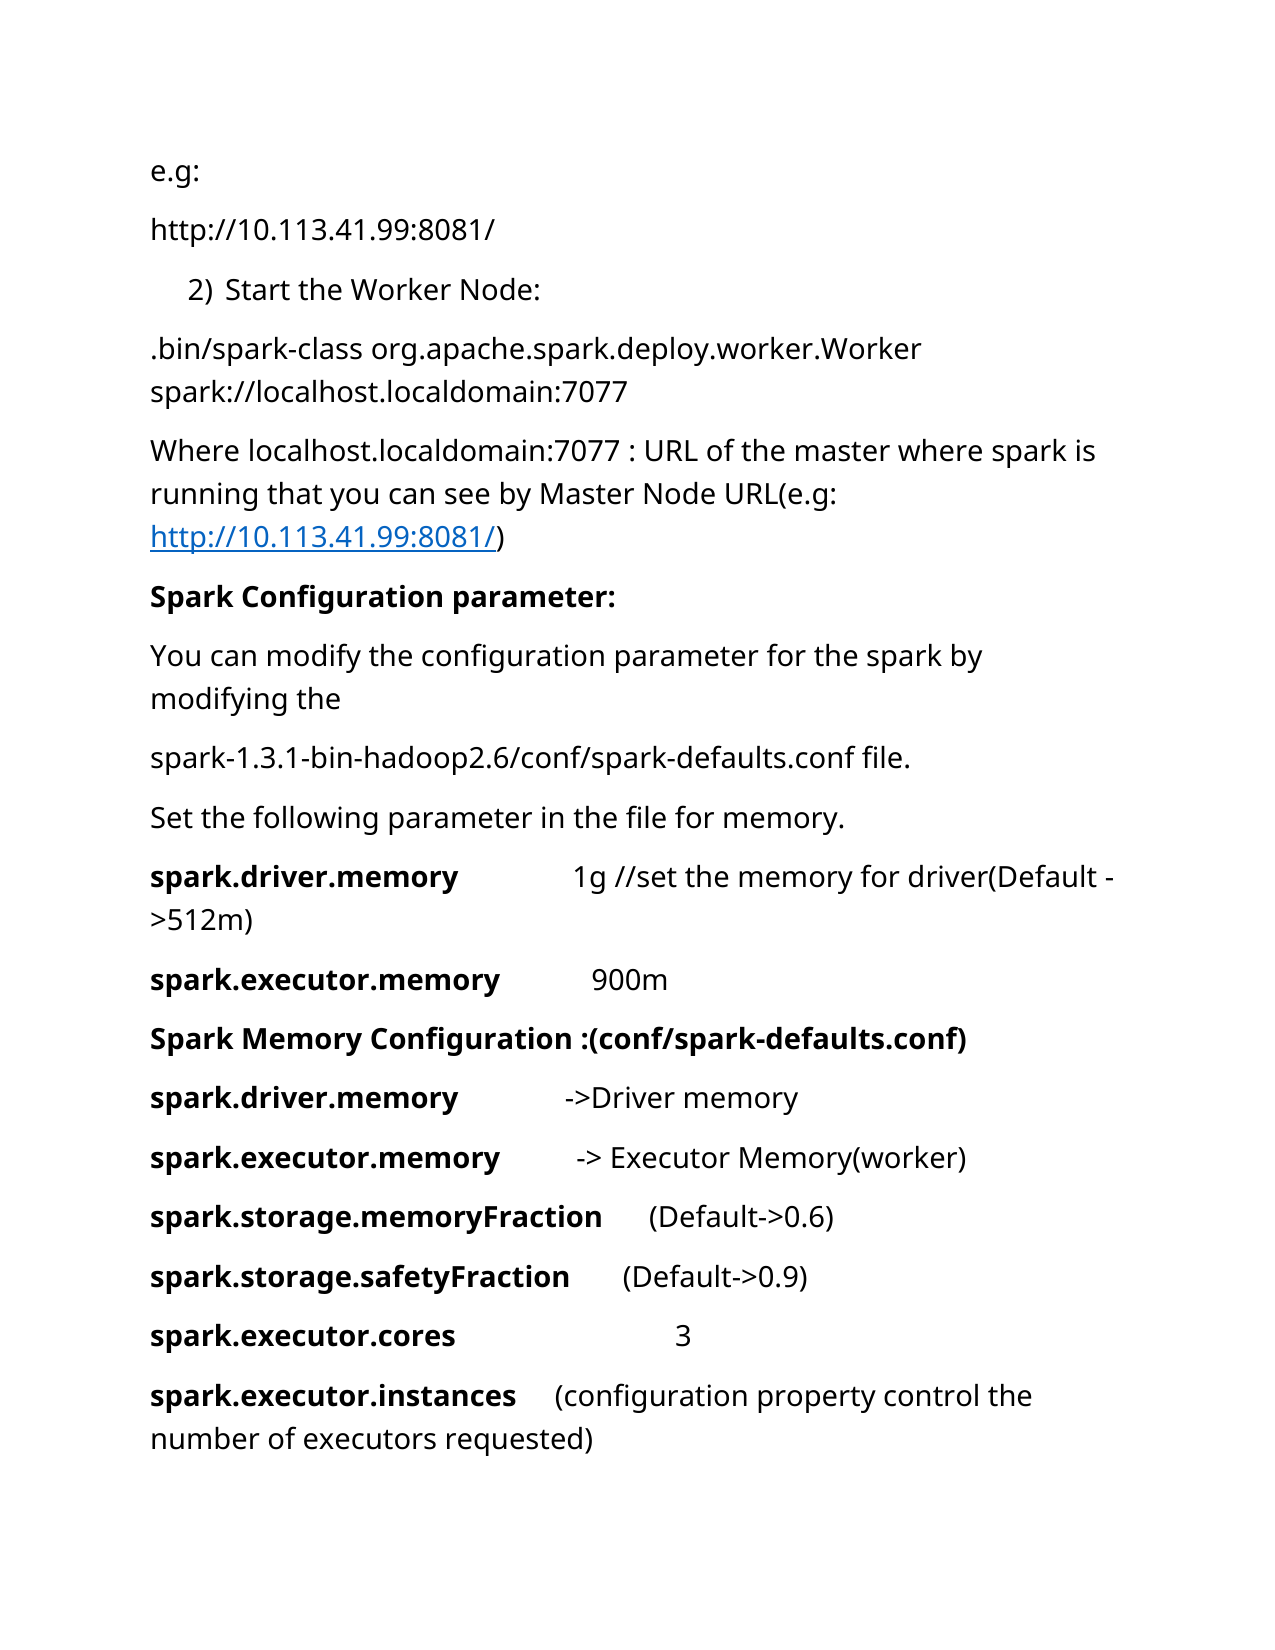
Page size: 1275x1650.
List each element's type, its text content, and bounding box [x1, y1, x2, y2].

text e.g: [150, 150, 1125, 190]
text spark-1.3.1-bin-hadoop2.6/conf/spark-defaults.conf file. [150, 738, 1125, 777]
text spark.executor.memory 900m [150, 959, 1125, 998]
text spark.executor.memory -> Executor Memory(worker) [150, 1137, 1125, 1177]
text Spark Memory Configuration :(conf/spark-defaults.conf) [150, 1018, 1125, 1058]
text spark.storage.memoryFraction (Default->0.6) [150, 1197, 1125, 1236]
text spark.executor.instances (configuration property control the number of executors requested) [150, 1375, 1125, 1458]
text spark.driver.memory 1g //set the memory for driver(Default ->512m) [150, 857, 1125, 939]
text spark.storage.safetyFraction (Default->0.9) [150, 1256, 1125, 1296]
list Start the Worker Node: [187, 269, 1125, 309]
text .bin/spark-class org.apache.spark.deploy.worker.Worker spark://localhost.localdomain:7077 [150, 328, 1125, 411]
text http://10.113.41.99:8081/ [150, 209, 1125, 249]
text Spark Configuration parameter: [150, 576, 1125, 616]
text Set the following parameter in the file for memory. [150, 797, 1125, 837]
text You can modify the configuration parameter for the spark by modifying the [150, 635, 1125, 718]
text Where localhost.localdomain:7077 : URL of the master where spark is running that you can see by Master Node URL(e.g: http://10.113.41.99:8081/) [150, 431, 1125, 556]
text spark.executor.cores 3 [150, 1316, 1125, 1355]
text spark.driver.memory ->Driver memory [150, 1078, 1125, 1117]
